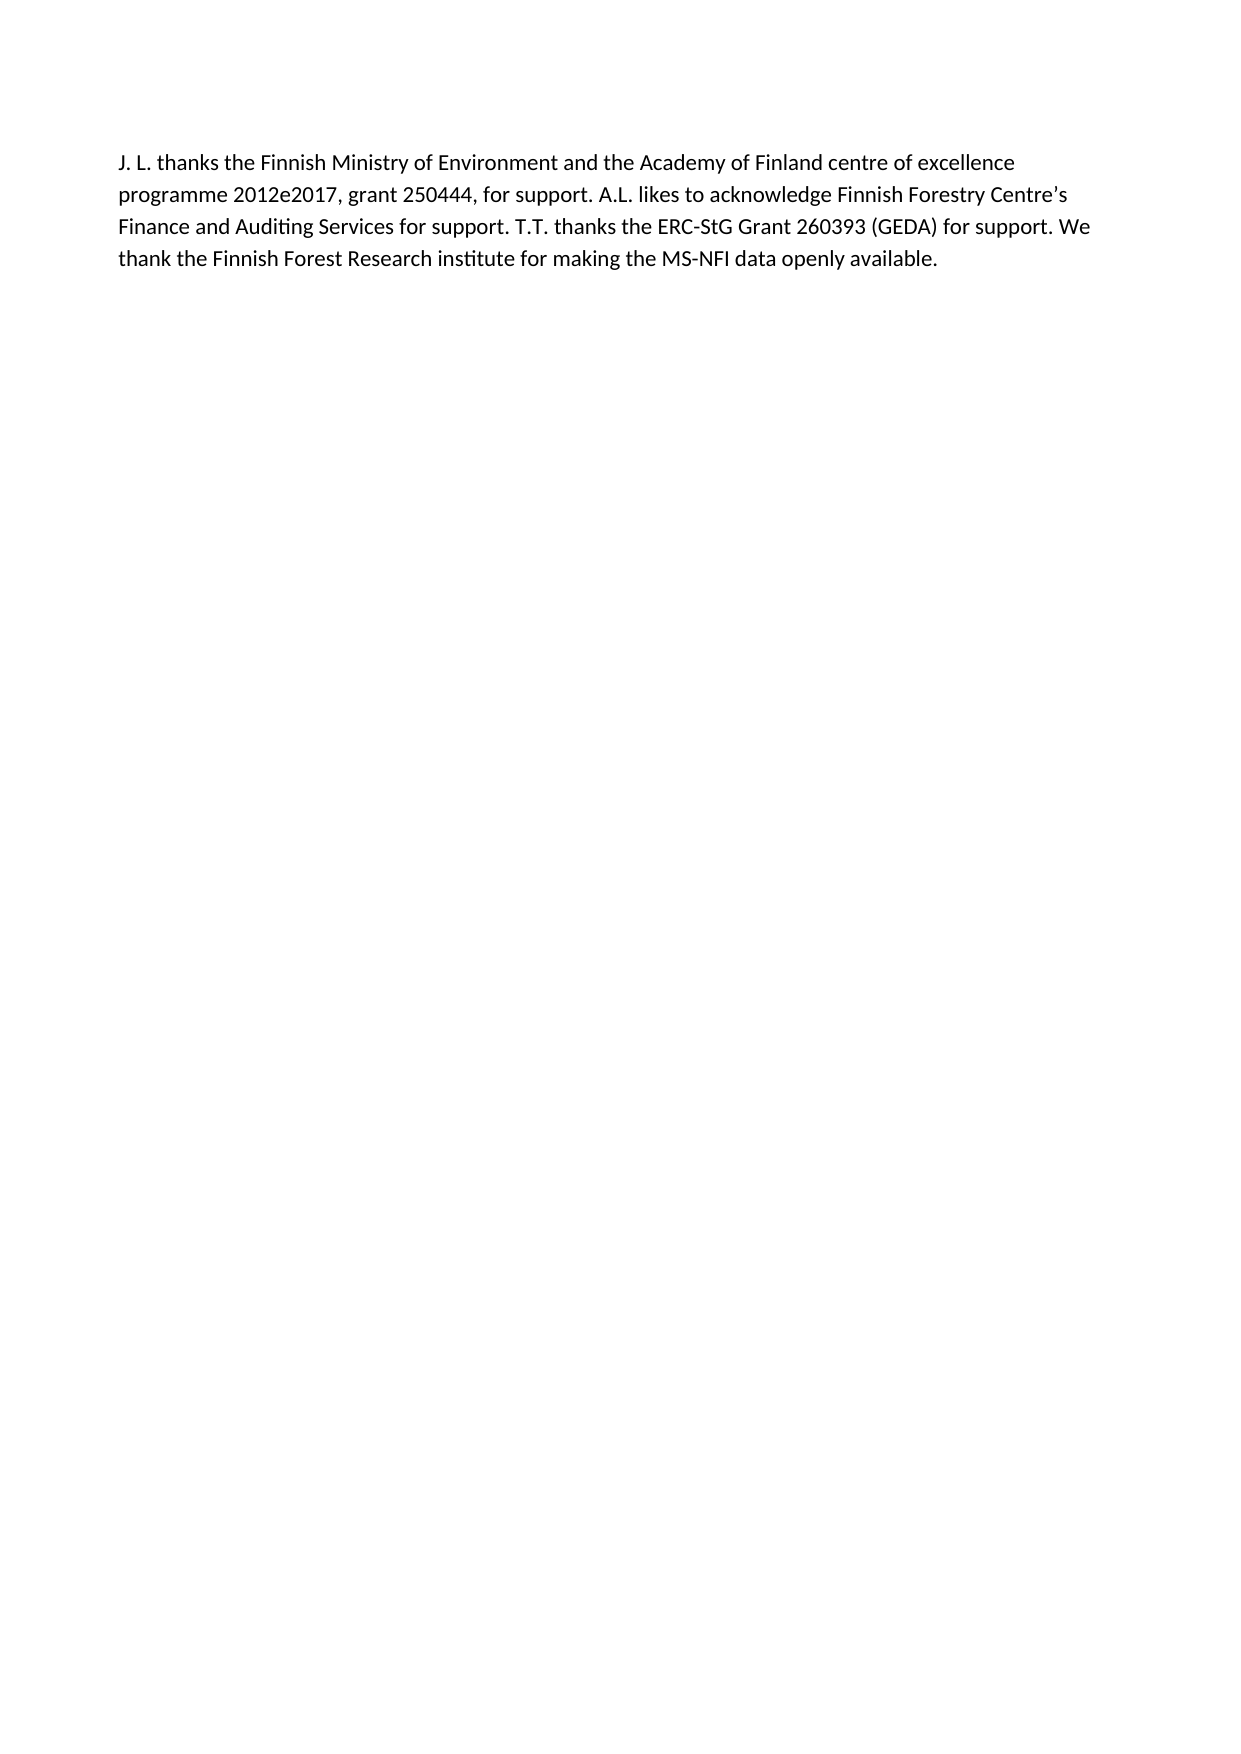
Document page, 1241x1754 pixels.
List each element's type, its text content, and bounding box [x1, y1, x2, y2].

text J. L. thanks the Finnish Ministry of Environment and the Academy of Finland centre of excellence programme 2012e2017, grant 250444, for support. A.L. likes to acknowledge Finnish Forestry Centre’s Finance and Auditing Services for support. T.T. thanks the ERC-StG Grant 260393 (GEDA) for support. We thank the Finnish Forest Research institute for making the MS-NFI data openly available. [118, 148, 1122, 272]
